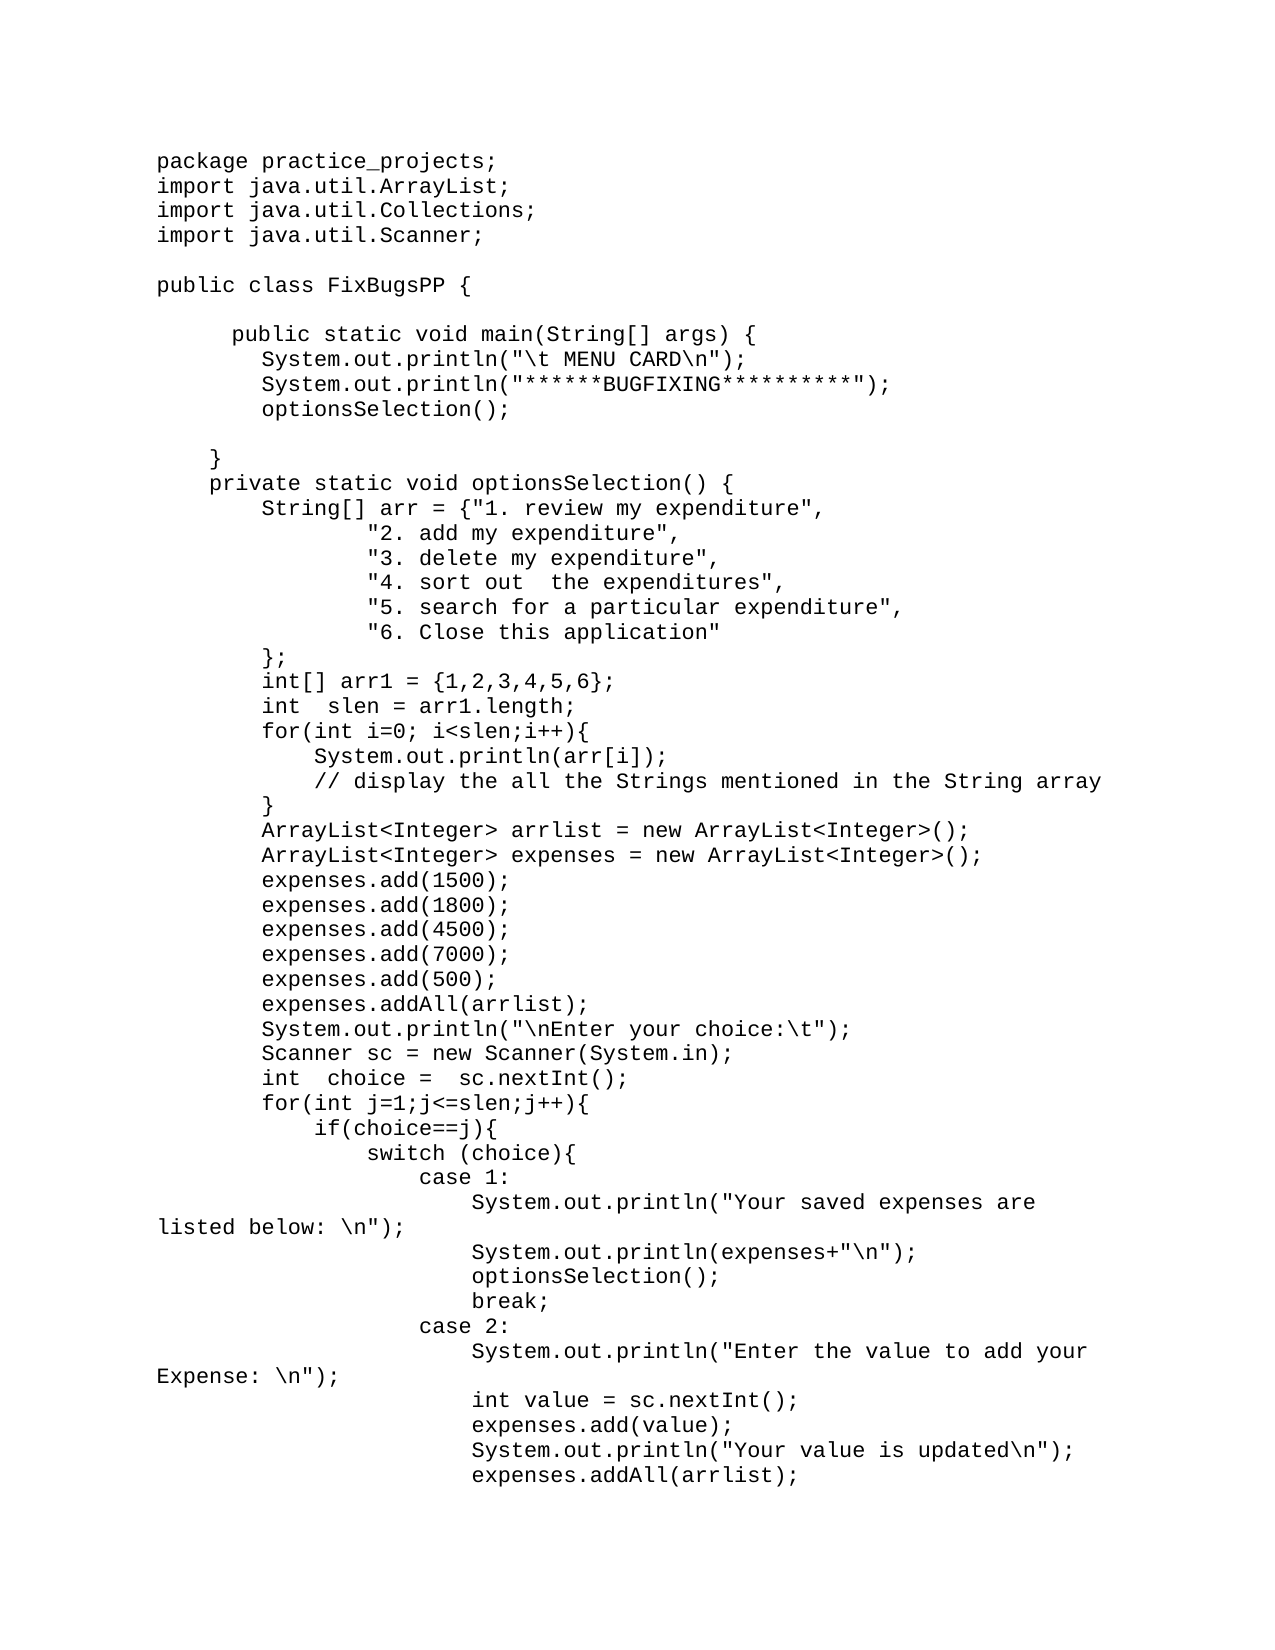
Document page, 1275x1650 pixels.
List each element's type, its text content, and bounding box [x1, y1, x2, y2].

text Scanner sc = new Scanner(System.in); [156, 1042, 1118, 1067]
text System.out.println(expenses+"\n"); [156, 1241, 1118, 1266]
text expenses.addAll(arrlist); [156, 993, 1118, 1018]
text System.out.println("\nEnter your choice:\t"); [156, 1018, 1118, 1042]
text String[] arr = {"1. review my expenditure", [156, 497, 1118, 522]
text expenses.add(4500); [156, 918, 1118, 943]
text ArrayList<Integer> arrlist = new ArrayList<Integer>(); [156, 819, 1118, 844]
text "5. search for a particular expenditure", [156, 596, 1118, 621]
text } [156, 794, 1118, 819]
text for(int j=1;j<=slen;j++){ [156, 1092, 1118, 1117]
text package practice_projects; [156, 150, 1118, 175]
text int value = sc.nextInt(); [156, 1389, 1118, 1414]
text int[] arr1 = {1,2,3,4,5,6}; [156, 671, 1118, 695]
text public static void main(String[] args) { [156, 323, 1118, 348]
text switch (choice){ [156, 1142, 1118, 1166]
text int slen = arr1.length; [156, 695, 1118, 720]
text ArrayList<Integer> expenses = new ArrayList<Integer>(); [156, 844, 1118, 869]
text System.out.println(arr[i]); [156, 745, 1118, 770]
text expenses.add(1500); [156, 869, 1118, 894]
text expenses.add(7000); [156, 943, 1118, 968]
text public class FixBugsPP { [156, 274, 1118, 299]
text expenses.add(1800); [156, 894, 1118, 918]
text case 2: [156, 1315, 1118, 1340]
text import java.util.ArrayList; [156, 175, 1118, 199]
text import java.util.Scanner; [156, 224, 1118, 249]
text case 1: [156, 1166, 1118, 1191]
text for(int i=0; i<slen;i++){ [156, 720, 1118, 745]
text System.out.println("\t MENU CARD\n"); [156, 348, 1118, 373]
text private static void optionsSelection() { [156, 472, 1118, 497]
text "4. sort out the expenditures", [156, 571, 1118, 596]
text "3. delete my expenditure", [156, 547, 1118, 571]
text break; [156, 1290, 1118, 1315]
text // display the all the Strings mentioned in the String array [156, 770, 1118, 794]
text expenses.add(value); [156, 1414, 1118, 1439]
text System.out.println("******BUGFIXING**********"); [156, 373, 1118, 398]
text }; [156, 646, 1118, 671]
text if(choice==j){ [156, 1117, 1118, 1142]
text System.out.println("Enter the value to add your Expense: \n"); [156, 1340, 1118, 1389]
text } [156, 447, 1118, 472]
text optionsSelection(); [156, 398, 1118, 423]
text expenses.addAll(arrlist); [156, 1464, 1118, 1489]
text System.out.println("Your value is updated\n"); [156, 1439, 1118, 1464]
text System.out.println("Your saved expenses are listed below: \n"); [156, 1191, 1118, 1241]
text expenses.add(500); [156, 968, 1118, 993]
text "2. add my expenditure", [156, 522, 1118, 547]
text int choice = sc.nextInt(); [156, 1067, 1118, 1092]
text optionsSelection(); [156, 1266, 1118, 1290]
text import java.util.Collections; [156, 199, 1118, 224]
text "6. Close this application" [156, 621, 1118, 646]
